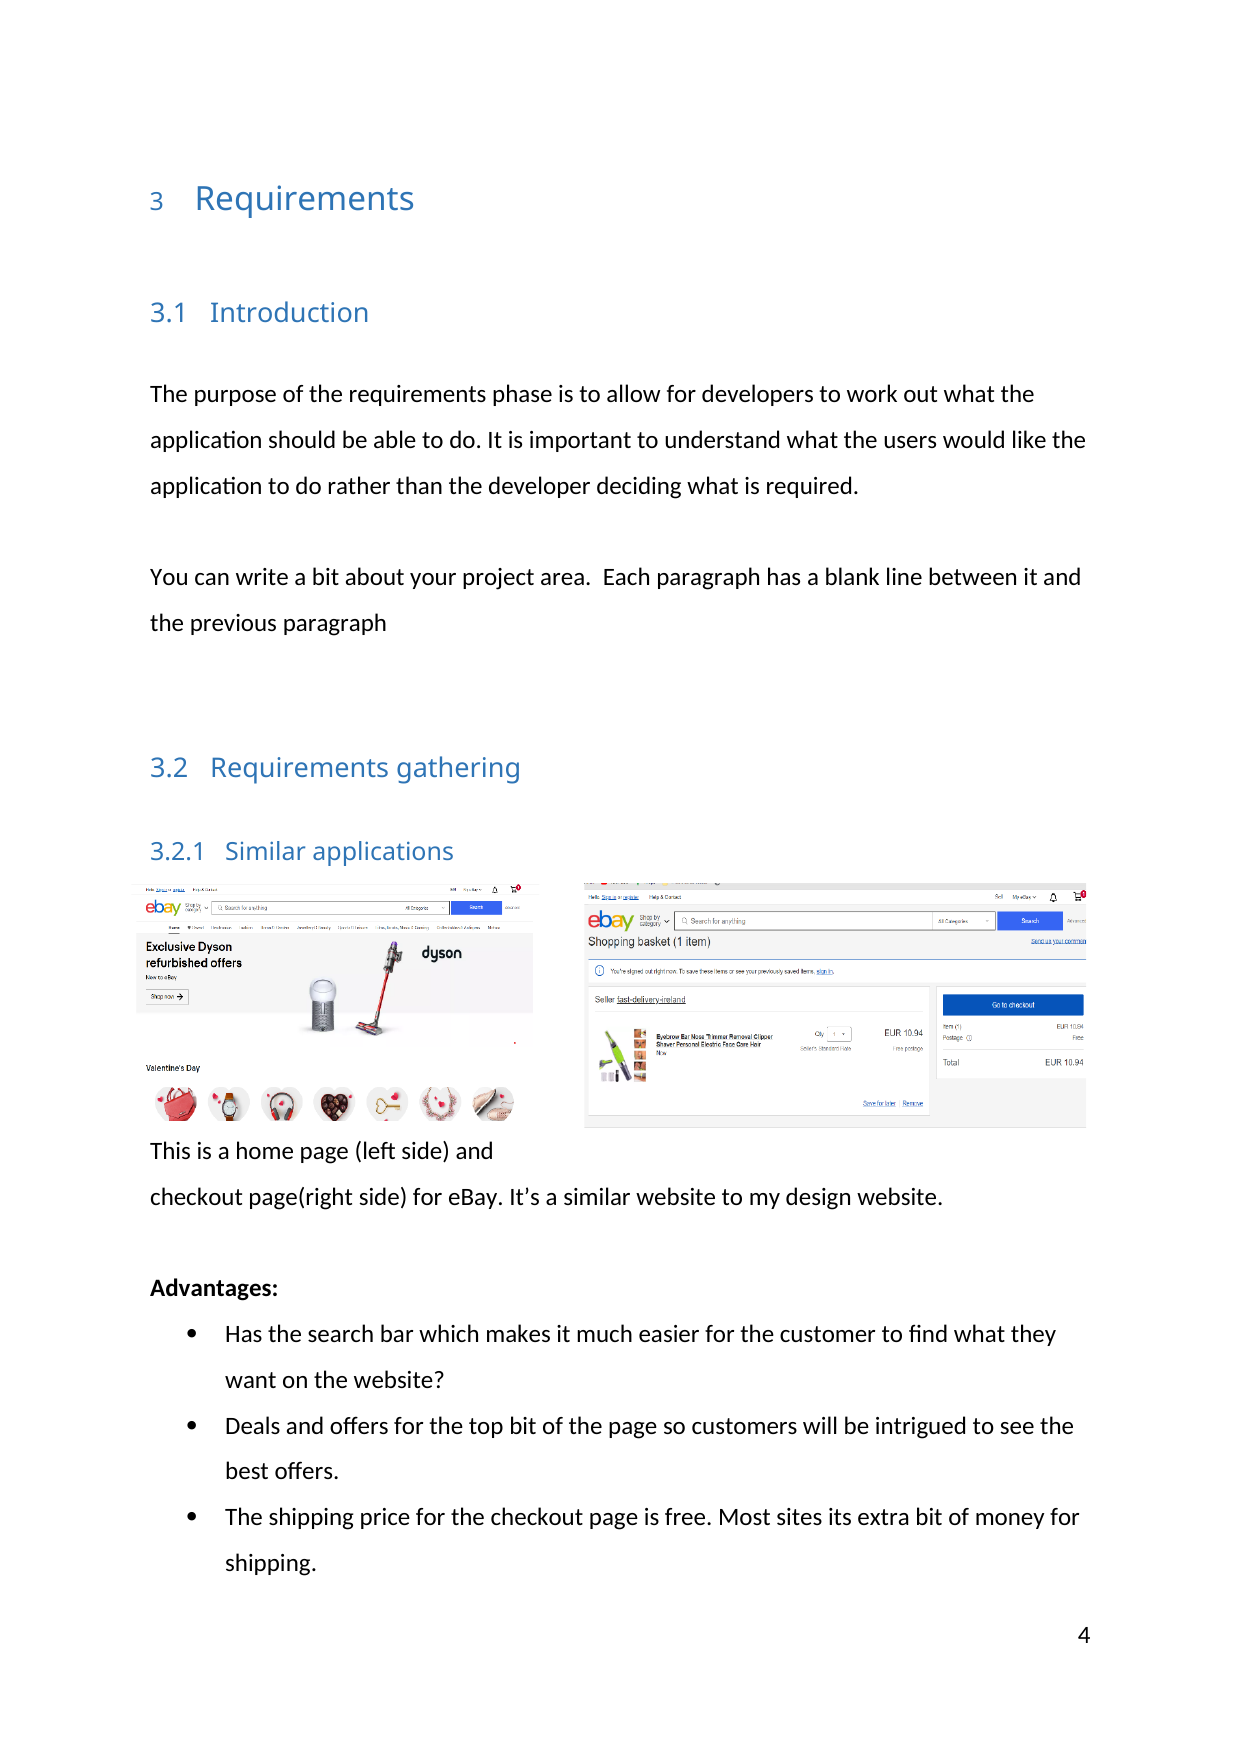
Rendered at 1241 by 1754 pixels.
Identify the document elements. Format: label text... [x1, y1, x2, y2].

text You can write a bit about your project area. Each paragraph has a blank line between it and the previous paragraph [150, 561, 1090, 638]
subtitle Similar applications [150, 834, 1090, 868]
picture [582, 883, 1086, 1137]
list Deals and offers for the top bit of the page so customers will be intrigued to see the best offers. [187, 1410, 1090, 1486]
subtitle Requirements [149, 175, 1090, 220]
text Advantages: [150, 1273, 1090, 1303]
subtitle Requirements gathering [150, 748, 1090, 785]
picture [130, 884, 540, 1119]
text The purpose of the requirements phase is to allow for developers to work out what the application should be able to do. It is important to understand what the users would like the application to do rather than the developer deciding what is required. [150, 378, 1090, 501]
subtitle Introduction [150, 293, 1090, 330]
list Has the search bar which makes it much easier for the customer to find what they want on the website? [187, 1318, 1090, 1394]
text This is a home page (left side) and checkout page(right side) for eBay. It’s a similar website to my design website. [150, 953, 1090, 1212]
list The shipping price for the checkout page is free. Most sites its extra bit of money for shipping. [187, 1501, 1090, 1577]
